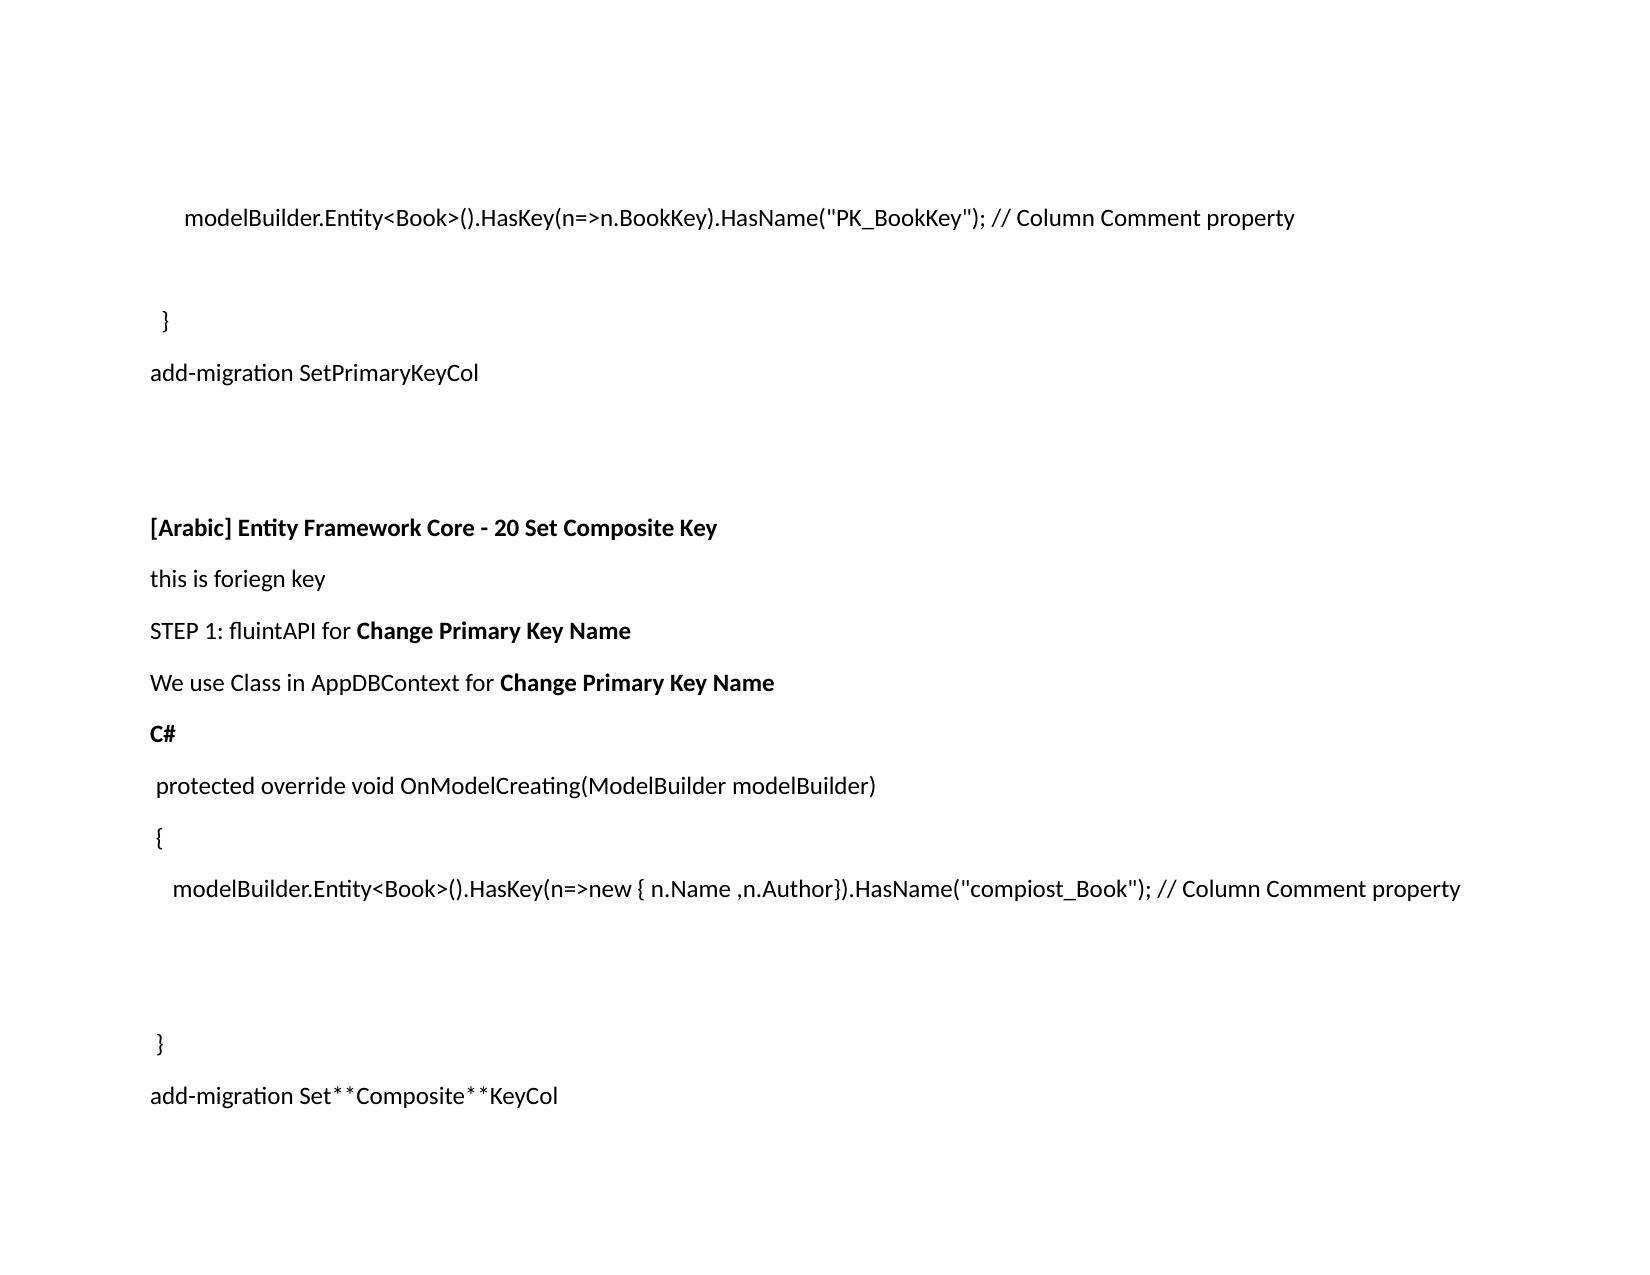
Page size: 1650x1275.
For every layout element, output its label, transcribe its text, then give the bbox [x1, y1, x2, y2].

text We use Class in AppDBContext for Change Primary Key Name [150, 667, 1500, 697]
text [Arabic] Entity Framework Core - 20 Set Composite Key [150, 512, 1500, 542]
text { [150, 822, 1500, 852]
text add-migration Set**Composite**KeyCol [150, 1080, 1500, 1111]
text protected override void OnModelCreating(ModelBuilder modelBuilder) [150, 770, 1500, 801]
text this is foriegn key [150, 563, 1500, 594]
text add-migration SetPrimaryKeyCol [150, 357, 1500, 387]
text } [150, 305, 1500, 336]
text C# [150, 718, 1500, 749]
text } [150, 1028, 1500, 1059]
text modelBuilder.Entity<Book>().HasKey(n=>n.BookKey).HasName("PK_BookKey"); // Column Comment property [150, 202, 1500, 232]
text modelBuilder.Entity<Book>().HasKey(n=>new { n.Name ,n.Author}).HasName("compiost_Book"); // Column Comment property [150, 873, 1500, 904]
text STEP 1: fluintAPI for Change Primary Key Name [150, 615, 1500, 646]
